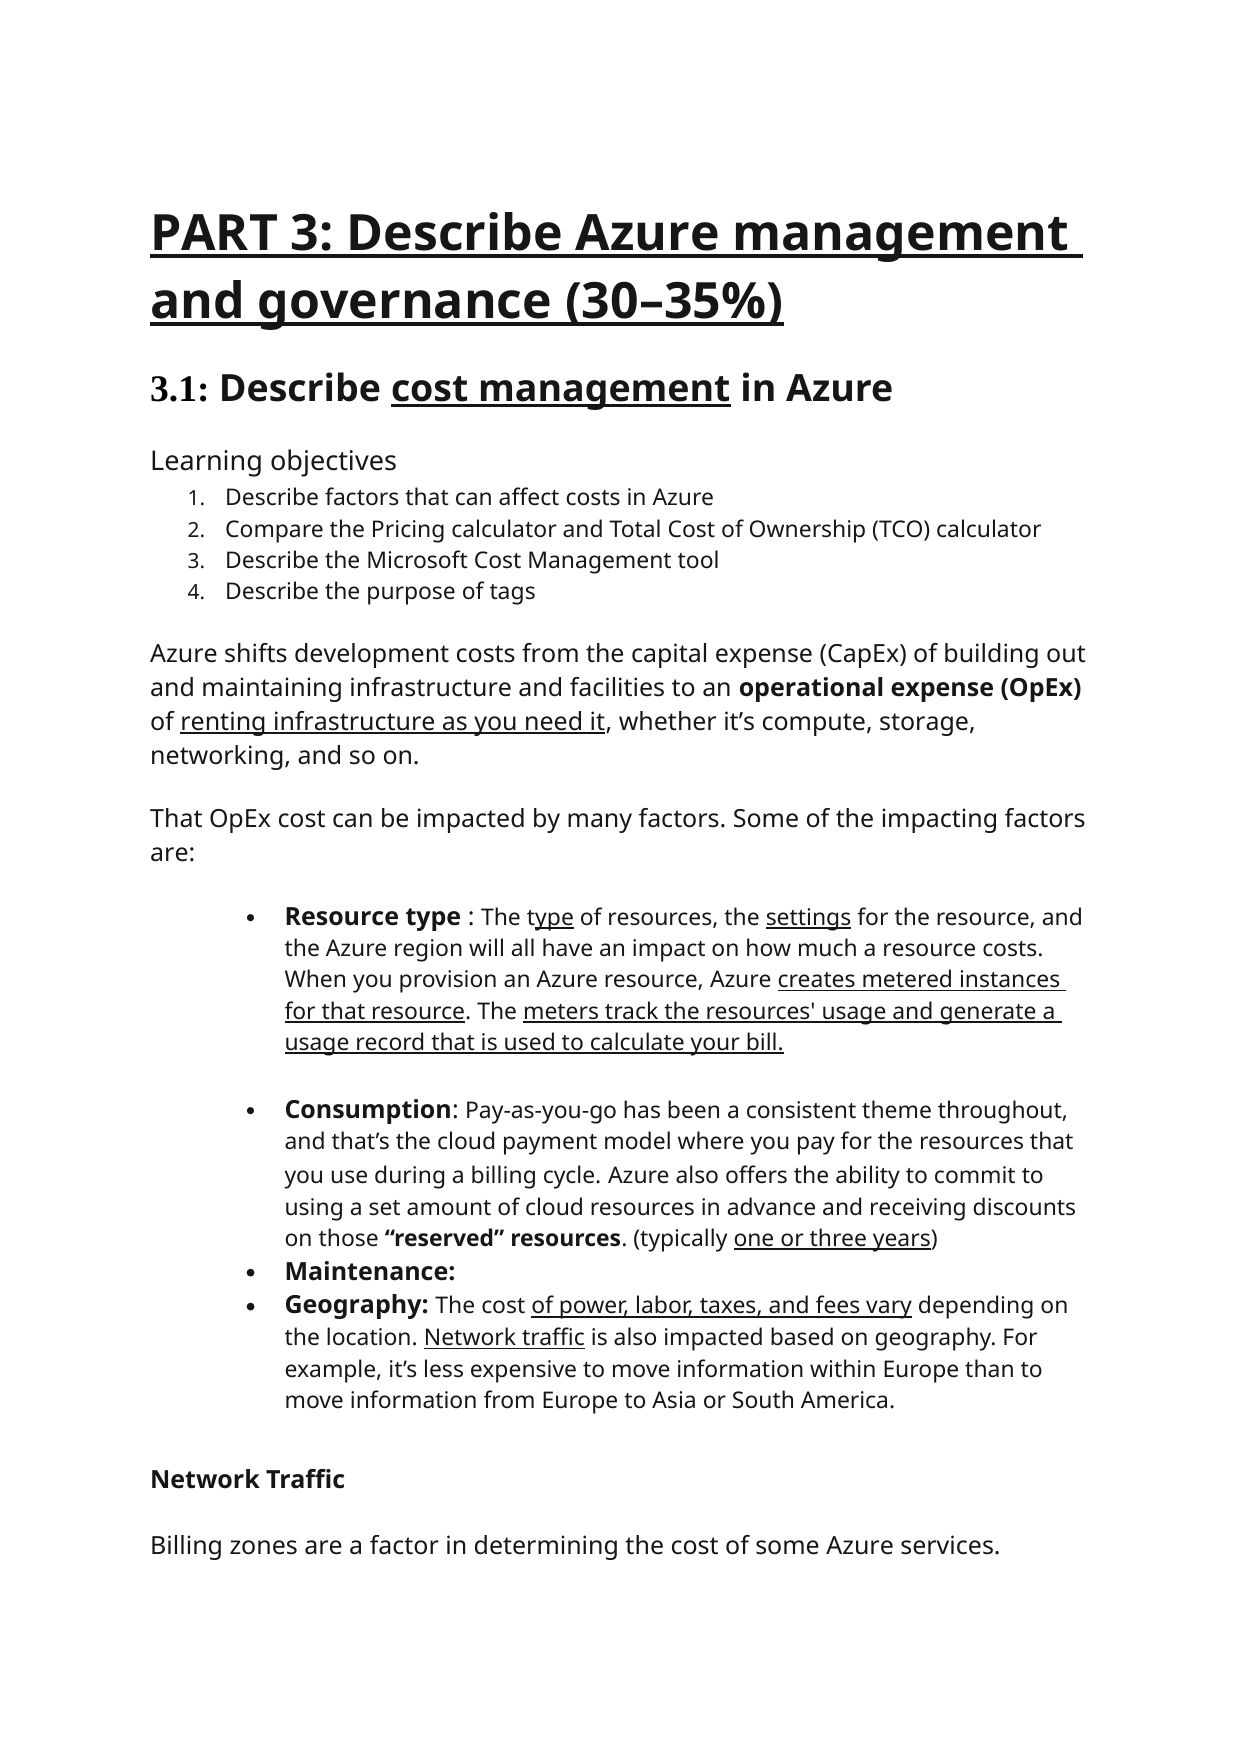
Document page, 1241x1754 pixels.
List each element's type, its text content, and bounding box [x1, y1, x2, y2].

text PART 3: Describe Azure management and governance (30–35%) [150, 197, 1090, 333]
text Billing zones are a factor in determining the cost of some Azure services. [150, 1528, 1090, 1562]
subtitle Learning objectives [150, 441, 1090, 478]
list Geography: The cost of power, labor, taxes, and fees vary depending on the location. Network traffic is also impacted based on geography. For example, it’s less expensive to move information within Europe than to move information from Europe to Asia or South America. [247, 1287, 1090, 1415]
list Compare the Pricing calculator and Total Cost of Ownership (TCO) calculator [187, 512, 1090, 544]
list Maintenance: [247, 1253, 1090, 1287]
list Describe factors that can affect costs in Azure [187, 481, 1090, 512]
subtitle 3.1: Describe cost management in Azure [150, 361, 1090, 412]
list Resource type : The type of resources, the settings for the resource, and the Azure region will all have an impact on how much a resource costs. When you provision an Azure resource, Azure creates metered instances for that resource. The meters track the resources' usage and generate a usage record that is used to calculate your bill. [247, 898, 1090, 1057]
list Consumption: Pay-as-you-go has been a consistent theme throughout, and that’s the cloud payment model where you pay for the resources that you use during a billing cycle. Azure also offers the ability to commit to using a set amount of cloud resources in advance and receiving discounts on those “reserved” resources. (typically one or three years) [247, 1091, 1090, 1253]
text Azure shifts development costs from the capital expense (CapEx) of building out and maintaining infrastructure and facilities to an operational expense (OpEx) of renting infrastructure as you need it, whether it’s compute, storage, networking, and so on. [150, 635, 1090, 772]
text That OpEx cost can be impacted by many factors. Some of the impacting factors are: [150, 801, 1090, 869]
list Describe the Microsoft Cost Management tool [187, 544, 1090, 575]
subtitle Network Traffic [150, 1462, 1090, 1496]
list Describe the purpose of tags [187, 575, 1090, 606]
